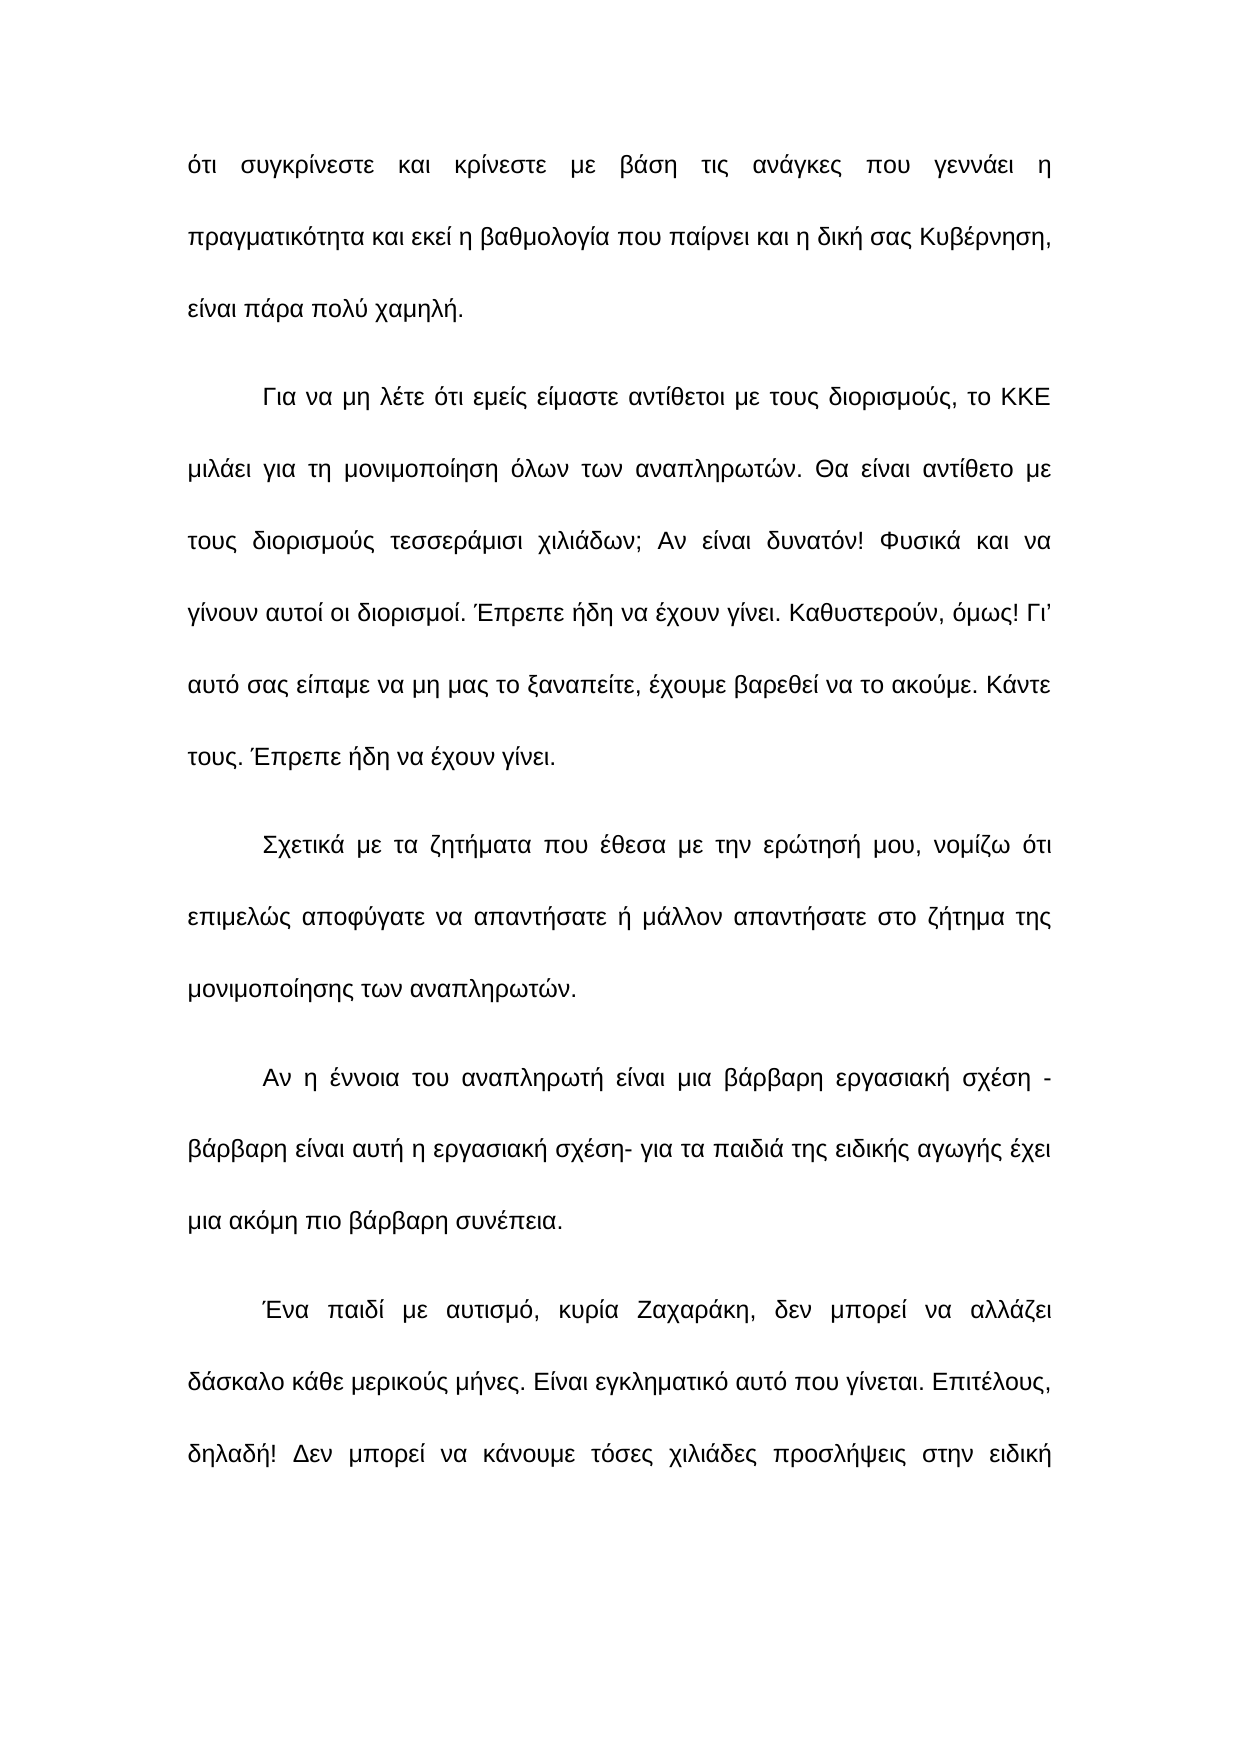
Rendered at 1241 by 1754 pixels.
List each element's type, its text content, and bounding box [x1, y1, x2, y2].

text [187, 150, 1053, 322]
text Σχετικά με τα ζητήματα που έθεσα με την ερώτησή μου, νομίζω ότι επιμελώς αποφύγατε να απαντήσατε ή μάλλον απαντήσατε στο ζήτημα της μονιμοποίησης των αναπληρωτών. [187, 830, 1053, 1003]
text Αν η έννοια του αναπληρωτή είναι μια βάρβαρη εργασιακή σχέση -βάρβαρη είναι αυτή η εργασιακή σχέση- για τα παιδιά της ειδικής αγωγής έχει μια ακόμη πιο βάρβαρη συνέπεια. [187, 1062, 1053, 1235]
text Για να μη λέτε ότι εμείς είμαστε αντίθετοι με τους διορισμούς, το ΚΚΕ μιλάει για τη μονιμοποίηση όλων των αναπληρωτών. Θα είναι αντίθετο με τους διορισμούς τεσσεράμισι χιλιάδων; Αν είναι δυνατόν! Φυσικά και να γίνουν αυτοί οι διορισμοί. Έπρεπε ήδη να έχουν γίνει. Καθυστερούν, όμως! Γι’ αυτό σας είπαμε να μη μας το ξαναπείτε, έχουμε βαρεθεί να το ακούμε. Κάντε τους. Έπρεπε ήδη να έχουν γίνει. [187, 382, 1053, 770]
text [187, 1295, 1053, 1467]
